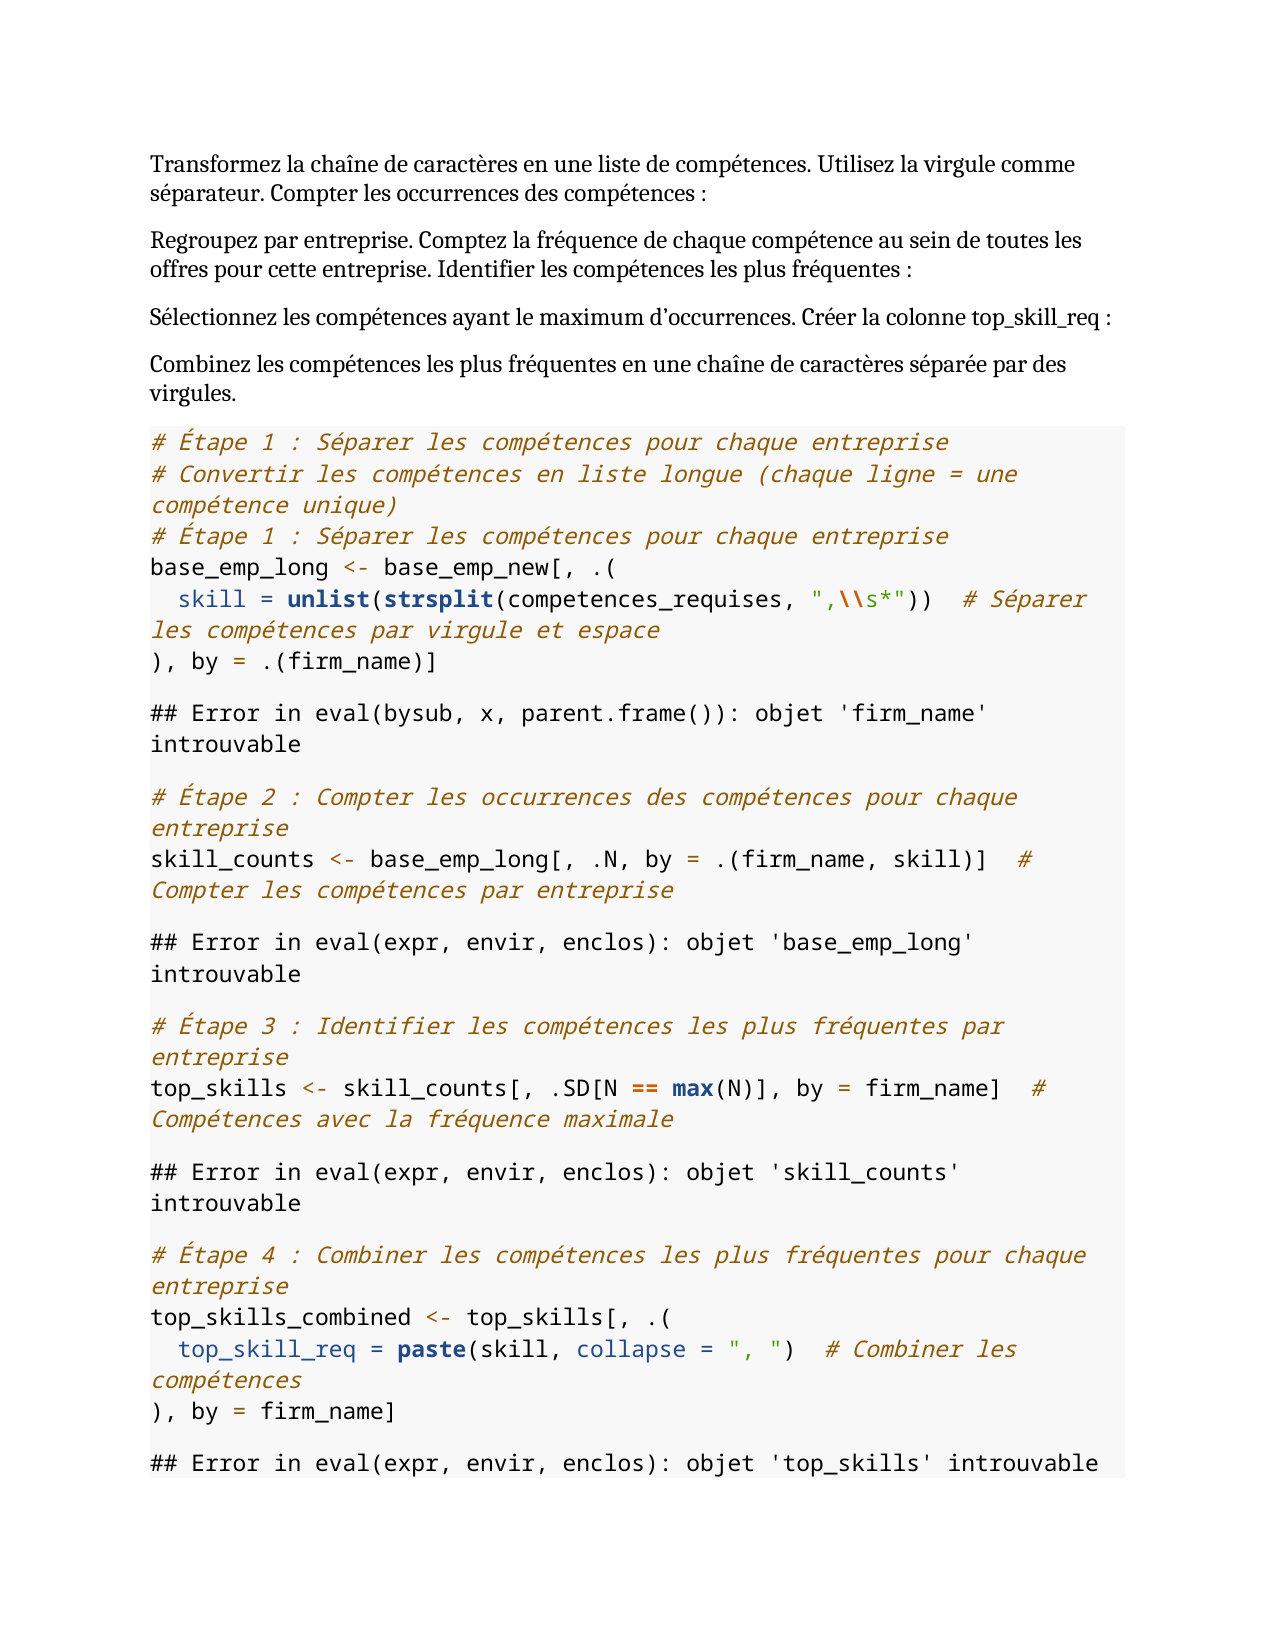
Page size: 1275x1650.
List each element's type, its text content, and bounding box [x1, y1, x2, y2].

text # Étape 3 : Identifier les compétences les plus fréquentes par entreprise top_skills <- skill_counts[, .SD[N == max(N)], by = firm_name] # Compétences avec la fréquence maximale [150, 1009, 1125, 1134]
text ## Error in eval(expr, envir, enclos): objet 'top_skills' introuvable [150, 1447, 1125, 1478]
text # Étape 4 : Combiner les compétences les plus fréquentes pour chaque entreprise top_skills_combined <- top_skills[, .( top_skill_req = paste(skill, collapse = ", ") # Combiner les compétences ), by = firm_name] [150, 1239, 1125, 1426]
text Sélectionnez les compétences ayant le maximum d’occurrences. Créer la colonne top_skill_req : [150, 302, 1125, 331]
text # Étape 2 : Compter les occurrences des compétences pour chaque entreprise skill_counts <- base_emp_long[, .N, by = .(firm_name, skill)] # Compter les compétences par entreprise [287, 780, 1125, 905]
text ## Error in eval(expr, envir, enclos): objet 'skill_counts' introuvable [150, 1155, 1125, 1218]
text ## Error in eval(bysub, x, parent.frame()): objet 'firm_name' introuvable [150, 697, 1125, 759]
text # Étape 1 : Séparer les compétences pour chaque entreprise # Convertir les compétences en liste longue (chaque ligne = une compétence unique) # Étape 1 : Séparer les compétences pour chaque entreprise base_emp_long <- base_emp_new[, .( skill = unlist(strsplit(competences_requises, ",\\s*")) # Séparer les compétences par virgule et espace ), by = .(firm_name)] [150, 426, 1125, 676]
text Combinez les compétences les plus fréquentes en une chaîne de caractères séparée par des virgules. [150, 350, 1125, 407]
text Regroupez par entreprise. Comptez la fréquence de chaque compétence au sein de toutes les offres pour cette entreprise. Identifier les compétences les plus fréquentes : [150, 226, 1125, 284]
text Transformez la chaîne de caractères en une liste de compétences. Utilisez la virgule comme séparateur. Compter les occurrences des compétences : [150, 150, 1125, 207]
text ## Error in eval(expr, envir, enclos): objet 'base_emp_long' introuvable [150, 926, 1125, 989]
